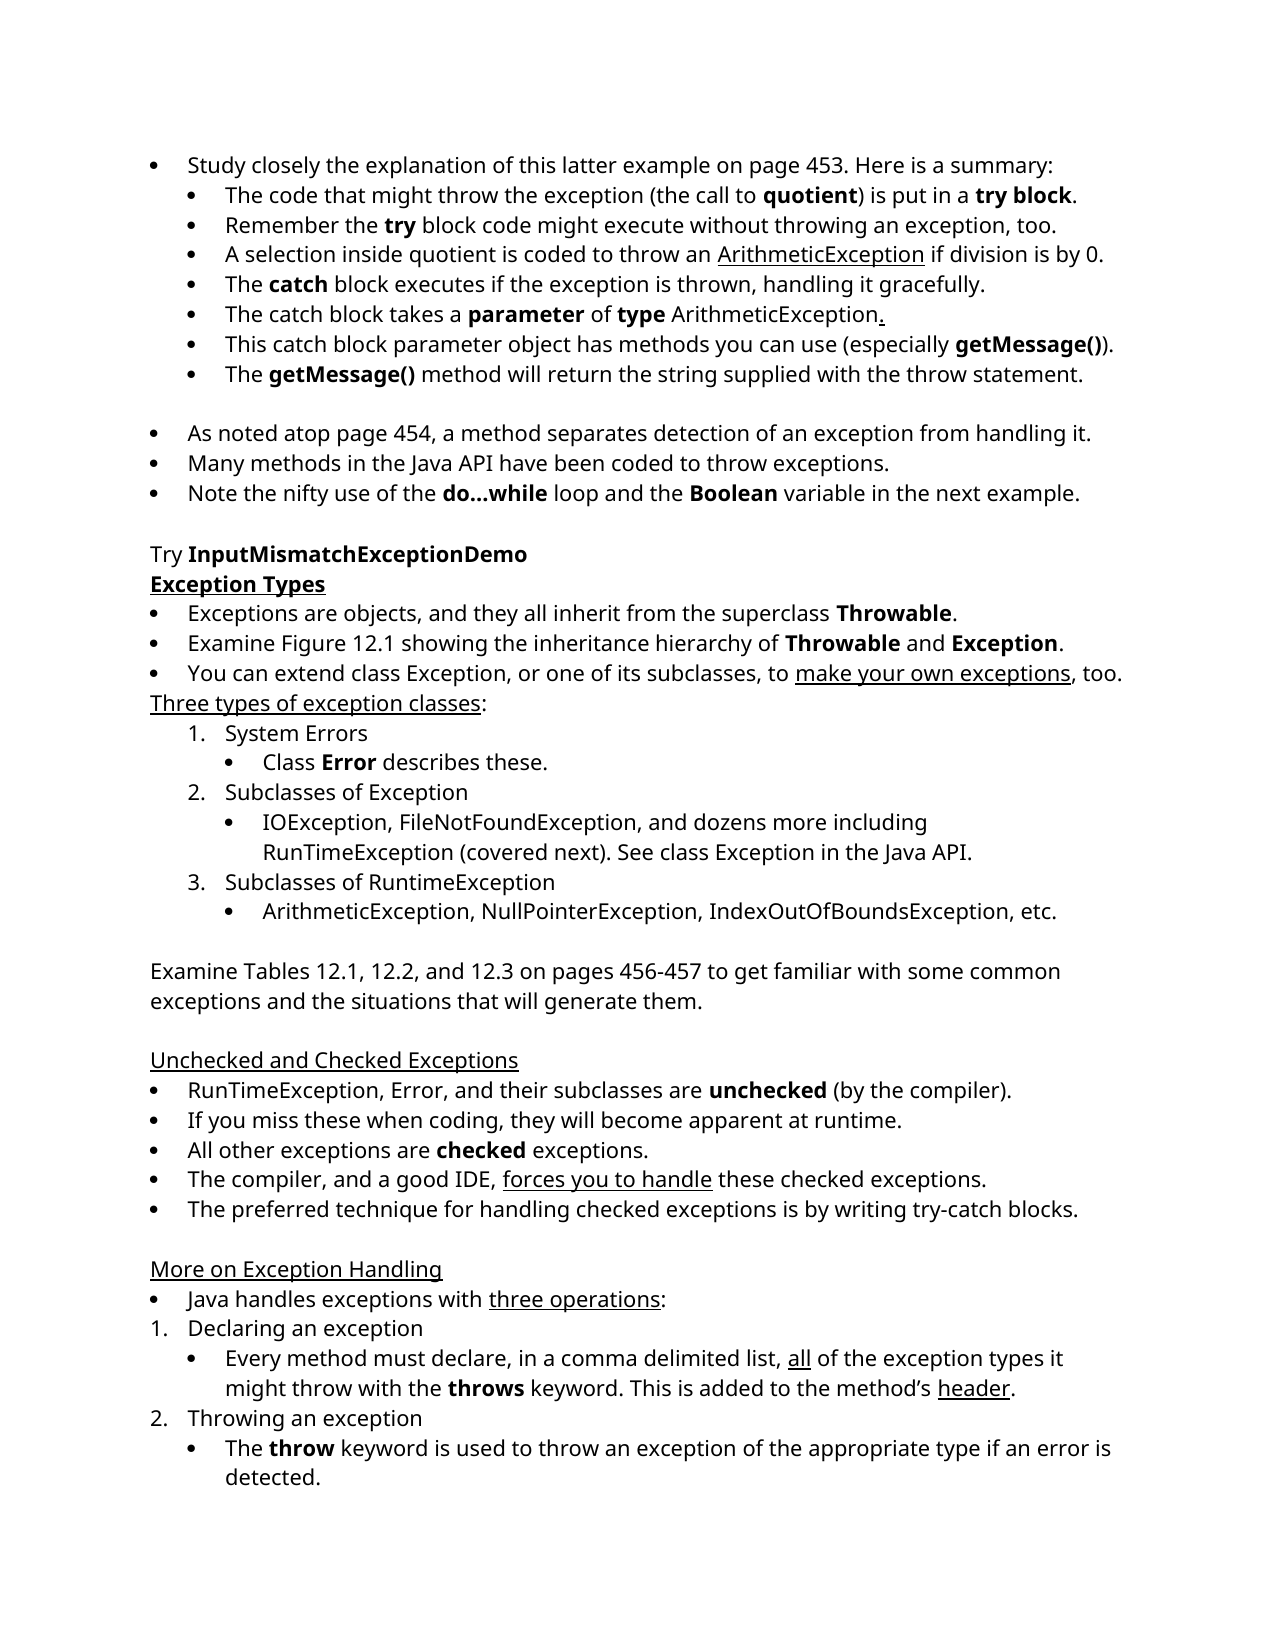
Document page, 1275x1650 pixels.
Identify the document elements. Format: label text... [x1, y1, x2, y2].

list Declaring an exception [150, 1313, 1125, 1343]
list The getMessage() method will return the string supplied with the throw statement. [187, 358, 1125, 388]
text Exception Types [150, 568, 1125, 598]
list Study closely the explanation of this latter example on page 453. Here is a summary: [150, 150, 1125, 180]
list You can extend class Exception, or one of its subclasses, to make your own exceptions, too. [150, 658, 1125, 688]
text Try InputMismatchExceptionDemo [150, 539, 1127, 568]
list Remember the try block code might execute without throwing an exception, too. [187, 209, 1125, 239]
text More on Exception Handling [150, 1254, 1125, 1283]
list The compiler, and a good IDE, forces you to handle these checked exceptions. [150, 1164, 1125, 1194]
list System Errors [187, 717, 1125, 747]
list Throwing an exception [150, 1403, 1125, 1432]
list Java handles exceptions with three operations: [150, 1283, 1125, 1313]
list The throw keyword is used to throw an exception of the appropriate type if an error is detected. [187, 1432, 1125, 1492]
text Three types of exception classes: [150, 688, 1125, 717]
list Many methods in the Java API have been coded to throw exceptions. [150, 448, 1125, 478]
list Note the nifty use of the do…while loop and the Boolean variable in the next example. [150, 478, 1125, 507]
list Subclasses of Exception [187, 777, 1125, 807]
text Unchecked and Checked Exceptions [150, 1045, 1125, 1075]
list As noted atop page 454, a method separates detection of an exception from handling it. [150, 418, 1125, 448]
list The catch block executes if the exception is thrown, handling it gracefully. [187, 269, 1125, 299]
list Subclasses of RuntimeException [187, 866, 1125, 896]
list Class Error describes these. [225, 747, 1125, 777]
list Exceptions are objects, and they all inherit from the superclass Throwable. [150, 598, 1125, 628]
list All other exceptions are checked exceptions. [150, 1134, 1125, 1164]
text Examine Tables 12.1, 12.2, and 12.3 on pages 456-457 to get familiar with some common exceptions and the situations that will generate them. [150, 956, 1125, 1015]
list Examine Figure 12.1 showing the inheritance hierarchy of Throwable and Exception. [150, 628, 1125, 658]
list This catch block parameter object has methods you can use (especially getMessage()). [187, 329, 1125, 358]
list A selection inside quotient is coded to throw an ArithmeticException if division is by 0. [187, 239, 1125, 269]
list If you miss these when coding, they will become apparent at runtime. [150, 1105, 1125, 1134]
list RunTimeException, Error, and their subclasses are unchecked (by the compiler). [150, 1075, 1125, 1105]
list The catch block takes a parameter of type ArithmeticException. [187, 299, 1125, 329]
list The code that might throw the exception (the call to quotient) is put in a try block. [187, 180, 1125, 209]
list The preferred technique for handling checked exceptions is by writing try-catch blocks. [150, 1194, 1125, 1224]
list IOException, FileNotFoundException, and dozens more including RunTimeException (covered next). See class Exception in the Java API. [225, 807, 1125, 866]
list ArithmeticException, NullPointerException, IndexOutOfBoundsException, etc. [225, 896, 1125, 926]
list Every method must declare, in a comma delimited list, all of the exception types it might throw with the throws keyword. This is added to the method’s header. [187, 1343, 1125, 1403]
